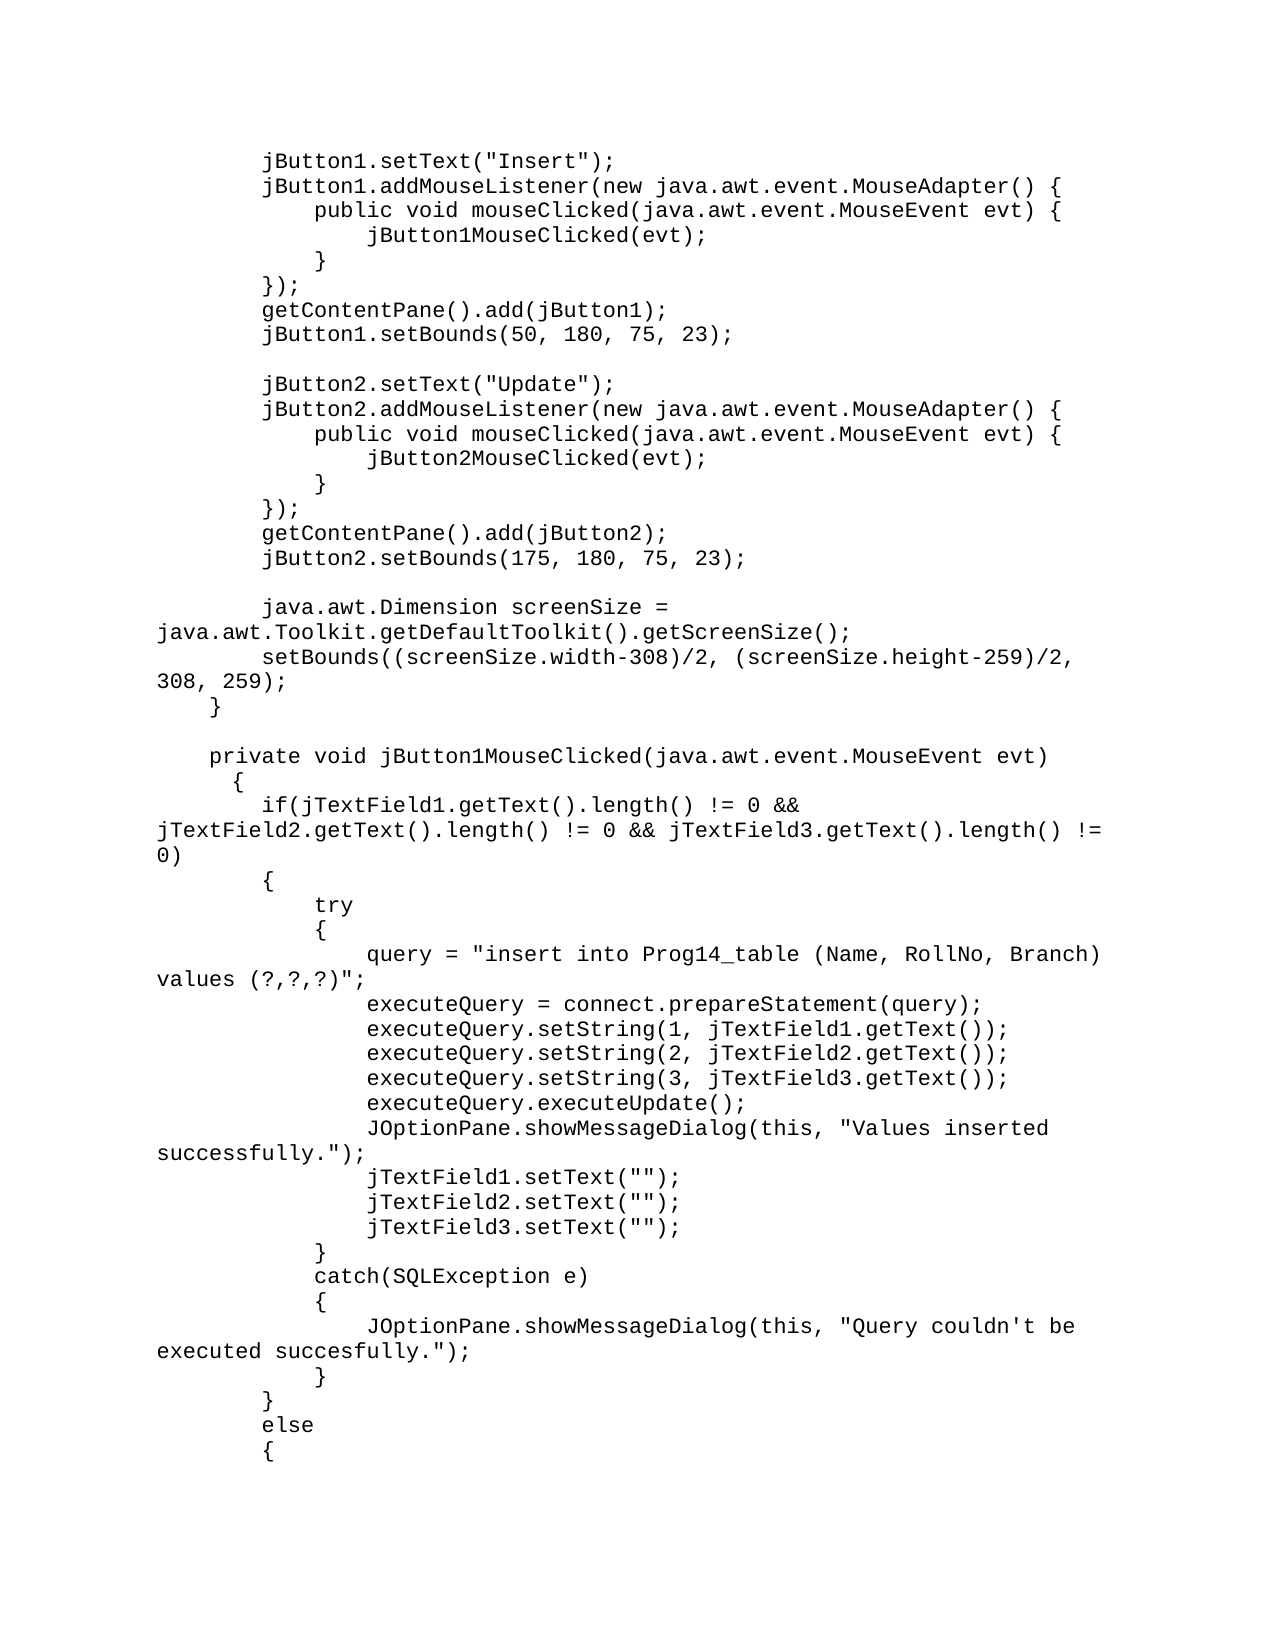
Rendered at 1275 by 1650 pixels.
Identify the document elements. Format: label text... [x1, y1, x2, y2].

text { [156, 1290, 1118, 1315]
text try [156, 894, 1118, 918]
text else [156, 1414, 1118, 1439]
text java.awt.Dimension screenSize = java.awt.Toolkit.getDefaultToolkit().getScreenSize(); [156, 596, 1118, 646]
text jTextField3.setText(""); [156, 1216, 1118, 1241]
text jTextField2.setText(""); [156, 1191, 1118, 1216]
text jButton1MouseClicked(evt); [156, 224, 1118, 249]
text } [156, 1365, 1118, 1389]
text public void mouseClicked(java.awt.event.MouseEvent evt) { [156, 199, 1118, 224]
text }); [156, 274, 1118, 299]
text setBounds((screenSize.width-308)/2, (screenSize.height-259)/2, 308, 259); [156, 646, 1118, 695]
text executeQuery = connect.prepareStatement(query); [156, 993, 1118, 1018]
text JOptionPane.showMessageDialog(this, "Query couldn't be executed succesfully."); [156, 1315, 1118, 1365]
text jButton2.setText("Update"); [156, 373, 1118, 398]
text getContentPane().add(jButton1); [156, 299, 1118, 323]
text } [156, 695, 1118, 720]
text executeQuery.setString(2, jTextField2.getText()); [156, 1042, 1118, 1067]
text catch(SQLException e) [156, 1266, 1118, 1290]
text jTextField1.setText(""); [156, 1166, 1118, 1191]
text } [156, 472, 1118, 497]
text { [156, 1439, 1118, 1464]
text jButton1.setBounds(50, 180, 75, 23); [156, 323, 1118, 348]
text } [156, 249, 1118, 274]
text query = "insert into Prog14_table (Name, RollNo, Branch) values (?,?,?)"; [156, 943, 1118, 993]
text jButton1.addMouseListener(new java.awt.event.MouseAdapter() { [156, 175, 1118, 199]
text }); [156, 497, 1118, 522]
text JOptionPane.showMessageDialog(this, "Values inserted successfully."); [156, 1117, 1118, 1166]
text } [156, 1241, 1118, 1266]
text private void jButton1MouseClicked(java.awt.event.MouseEvent evt) [156, 745, 1118, 770]
text { [156, 770, 1118, 794]
text jButton2.addMouseListener(new java.awt.event.MouseAdapter() { [156, 398, 1118, 423]
text jButton2MouseClicked(evt); [156, 447, 1118, 472]
text public void mouseClicked(java.awt.event.MouseEvent evt) { [156, 423, 1118, 447]
text executeQuery.setString(1, jTextField1.getText()); [156, 1018, 1118, 1042]
text getContentPane().add(jButton2); [156, 522, 1118, 547]
text { [156, 918, 1118, 943]
text executeQuery.setString(3, jTextField3.getText()); [156, 1067, 1118, 1092]
text if(jTextField1.getText().length() != 0 && jTextField2.getText().length() != 0 && jTextField3.getText().length() != 0) [156, 794, 1118, 869]
text { [156, 869, 1118, 894]
text jButton2.setBounds(175, 180, 75, 23); [156, 547, 1118, 571]
text executeQuery.executeUpdate(); [156, 1092, 1118, 1117]
text jButton1.setText("Insert"); [156, 150, 1118, 175]
text } [156, 1389, 1118, 1414]
